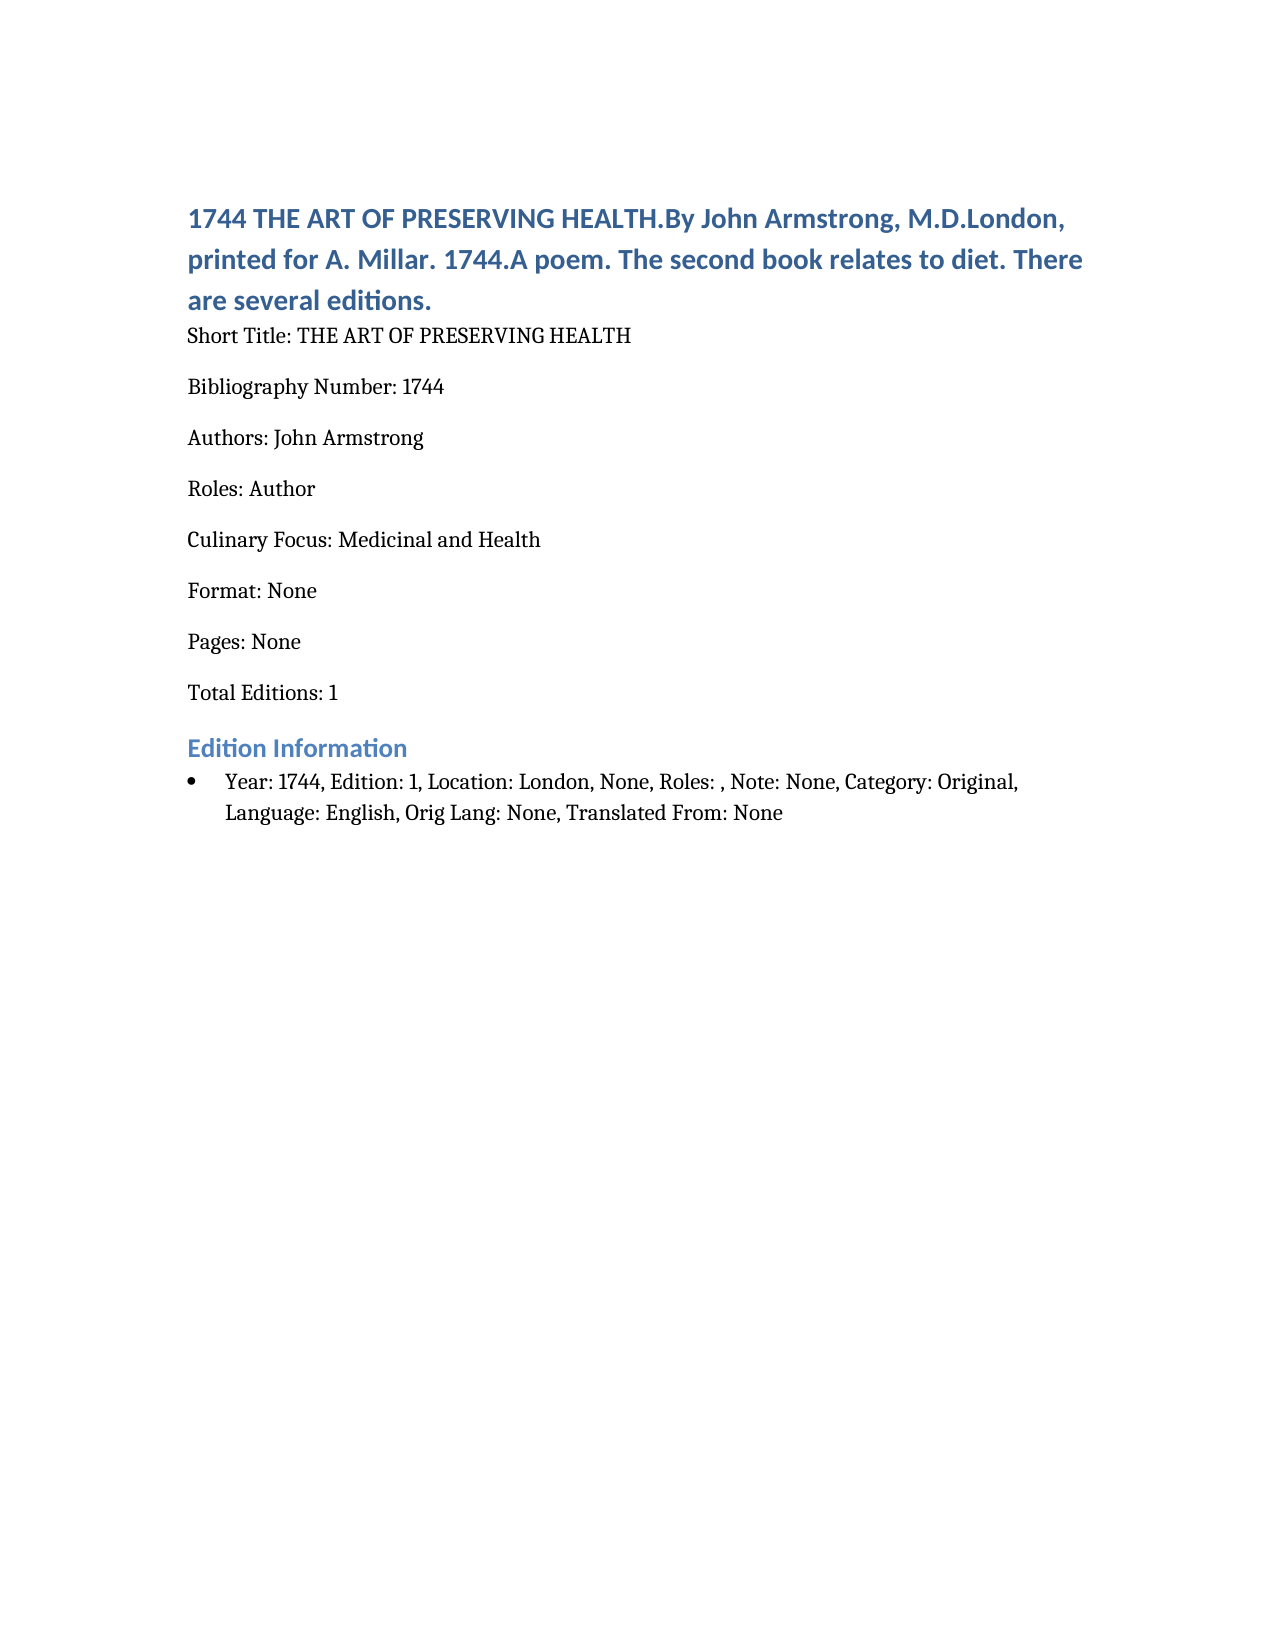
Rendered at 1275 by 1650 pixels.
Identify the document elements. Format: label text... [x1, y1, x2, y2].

text Pages: None [187, 629, 1087, 655]
text Bibliography Number: 1744 [187, 374, 1087, 400]
text Total Editions: 1 [187, 680, 1087, 706]
text Culinary Focus: Medicinal and Health [187, 527, 1087, 553]
text Authors: John Armstrong [187, 425, 1087, 451]
text Roles: Author [187, 476, 1087, 502]
subtitle 1744 THE ART OF PRESERVING HEALTH.By John Armstrong, M.D.London, printed for A. Millar. 1744.A poem. The second book relates to diet. There are several editions. [187, 200, 1087, 317]
subtitle Edition Information [187, 731, 1087, 764]
list Year: 1744, Edition: 1, Location: London, None, Roles: , Note: None, Category: Original, Language: English, Orig Lang: None, Translated From: None [187, 769, 1087, 826]
text Format: None [187, 578, 1087, 604]
text Short Title: THE ART OF PRESERVING HEALTH [187, 323, 1087, 349]
